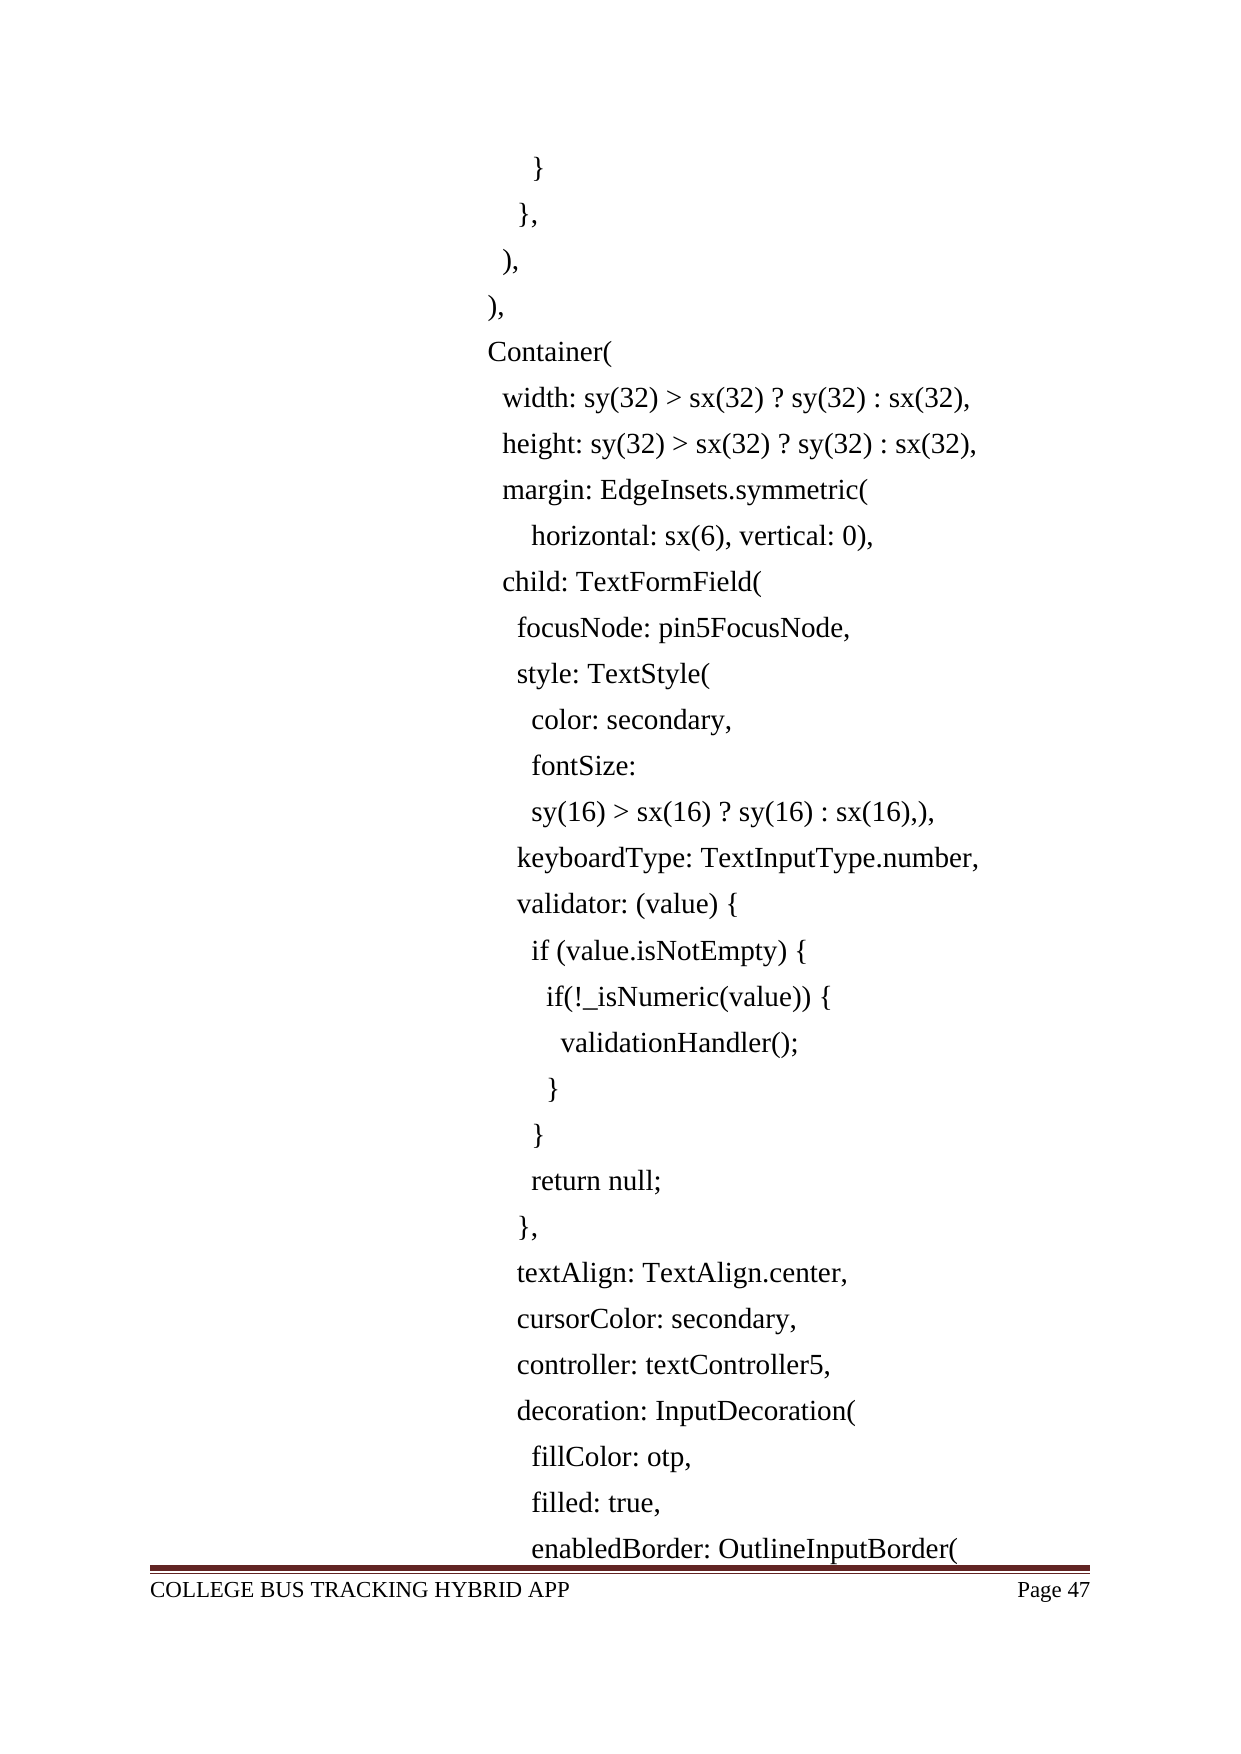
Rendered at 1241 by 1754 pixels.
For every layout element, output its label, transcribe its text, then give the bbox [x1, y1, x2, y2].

text decoration: InputDecoration( [225, 1393, 1090, 1427]
text width: sy(32) > sx(32) ? sy(32) : sx(32), [225, 380, 1090, 414]
text fillColor: otp, [225, 1439, 1090, 1473]
text cursorColor: secondary, [225, 1301, 1090, 1334]
text horizontal: sx(6), vertical: 0), [225, 518, 1090, 552]
text sy(16) > sx(16) ? sy(16) : sx(16),), [225, 794, 1090, 828]
text ), [225, 288, 1090, 322]
text controller: textController5, [225, 1347, 1090, 1381]
text focusNode: pin5FocusNode, [225, 610, 1090, 644]
text child: TextFormField( [225, 564, 1090, 598]
text } [225, 150, 1090, 183]
text if (value.isNotEmpty) { [225, 933, 1090, 966]
text height: sy(32) > sx(32) ? sy(32) : sx(32), [225, 426, 1090, 460]
text keyboardType: TextInputType.number, [225, 841, 1090, 874]
text style: TextStyle( [225, 656, 1090, 690]
text margin: EdgeInsets.symmetric( [225, 472, 1090, 506]
text }, [225, 1209, 1090, 1242]
text enabledBorder: OutlineInputBorder( [225, 1531, 1090, 1565]
text } [225, 1117, 1090, 1150]
text }, [225, 196, 1090, 229]
text } [225, 1071, 1090, 1104]
text return null; [225, 1163, 1090, 1196]
text fontSize: [225, 748, 1090, 782]
text ), [225, 242, 1090, 276]
text textAlign: TextAlign.center, [225, 1255, 1090, 1288]
text color: secondary, [225, 702, 1090, 736]
text if(!_isNumeric(value)) { [225, 979, 1090, 1012]
text validator: (value) { [225, 887, 1090, 920]
text filled: true, [225, 1485, 1090, 1519]
text validationHandler(); [225, 1025, 1090, 1058]
text Container( [225, 334, 1090, 368]
